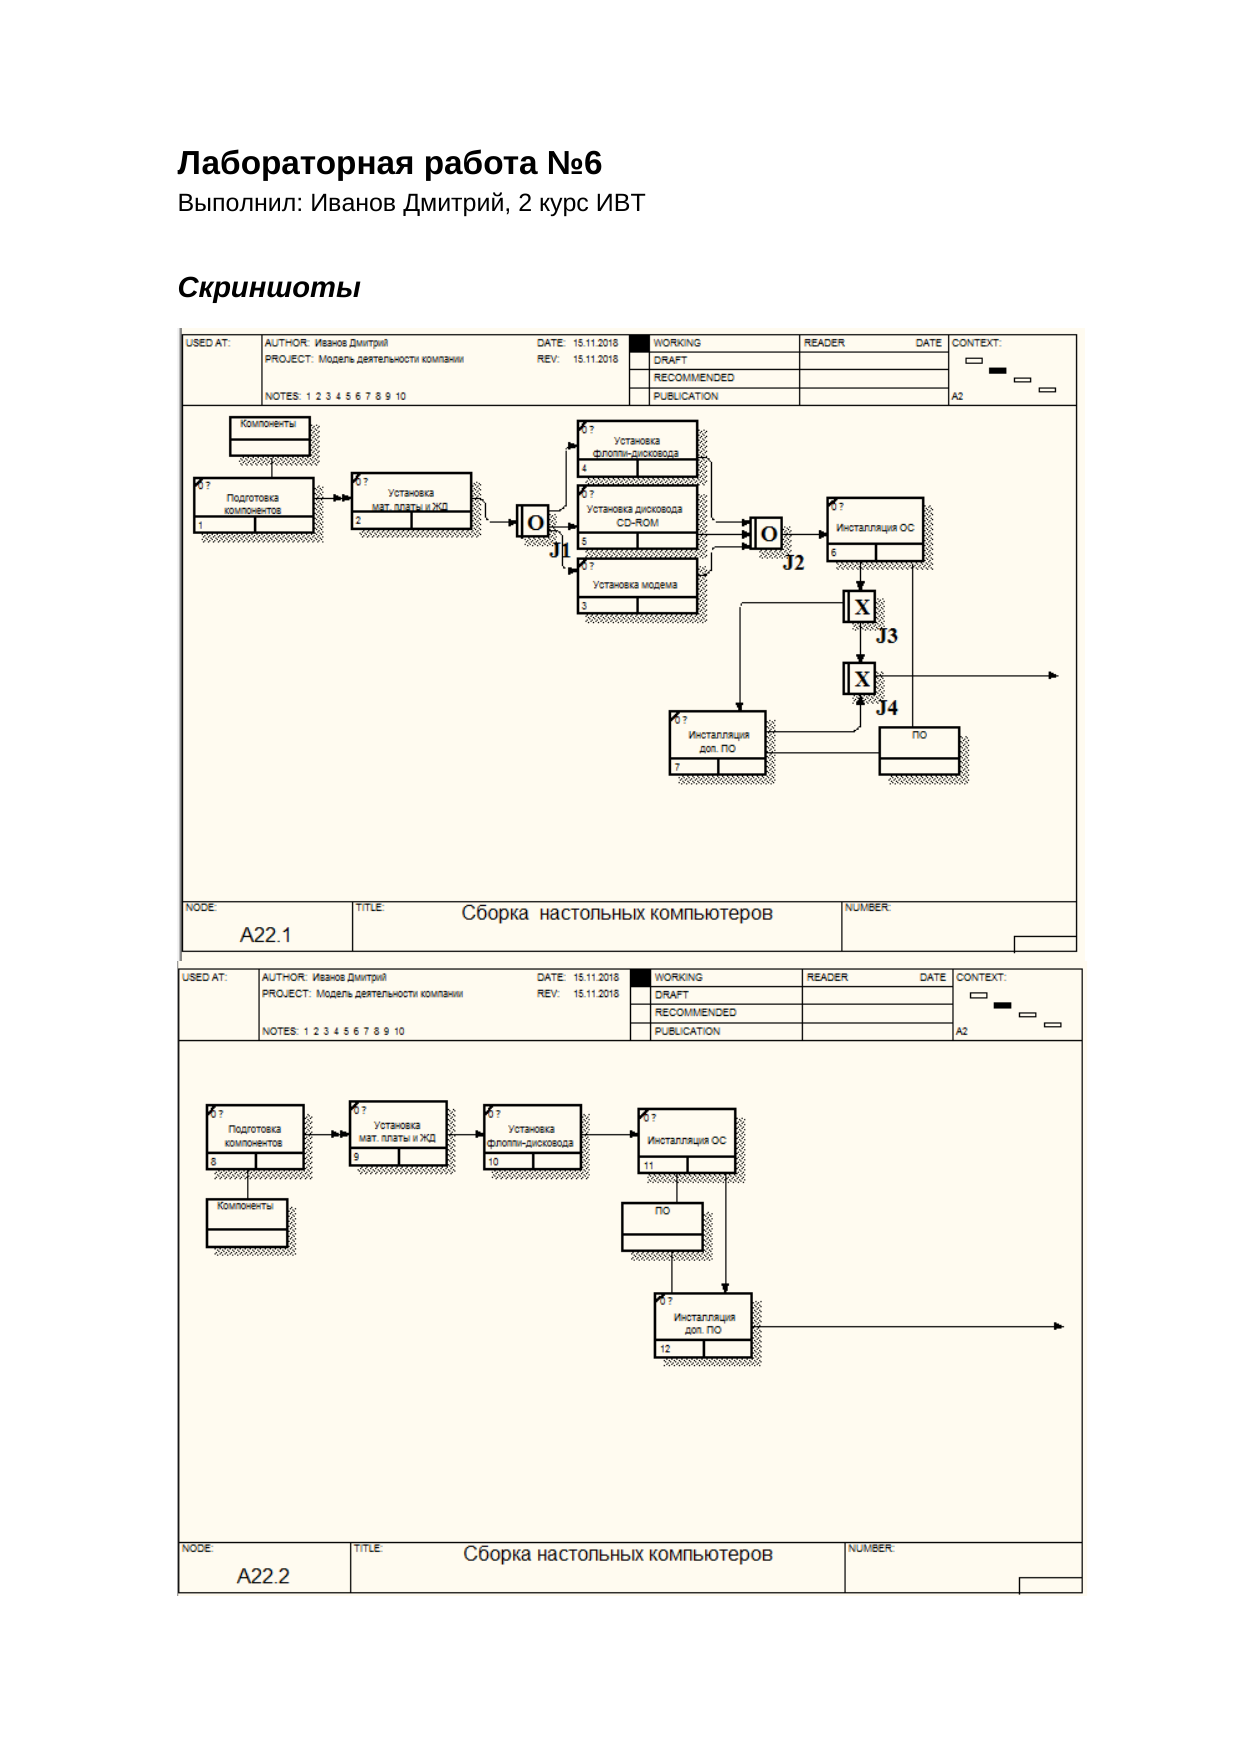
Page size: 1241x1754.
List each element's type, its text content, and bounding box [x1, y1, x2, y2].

subtitle Лабораторная работа №6 [177, 143, 1152, 182]
picture [177, 328, 1088, 1596]
text Выполнил: Иванов Дмитрий, 2 курс ИВТ [177, 188, 1152, 217]
subtitle Скриншоты [177, 270, 1152, 304]
